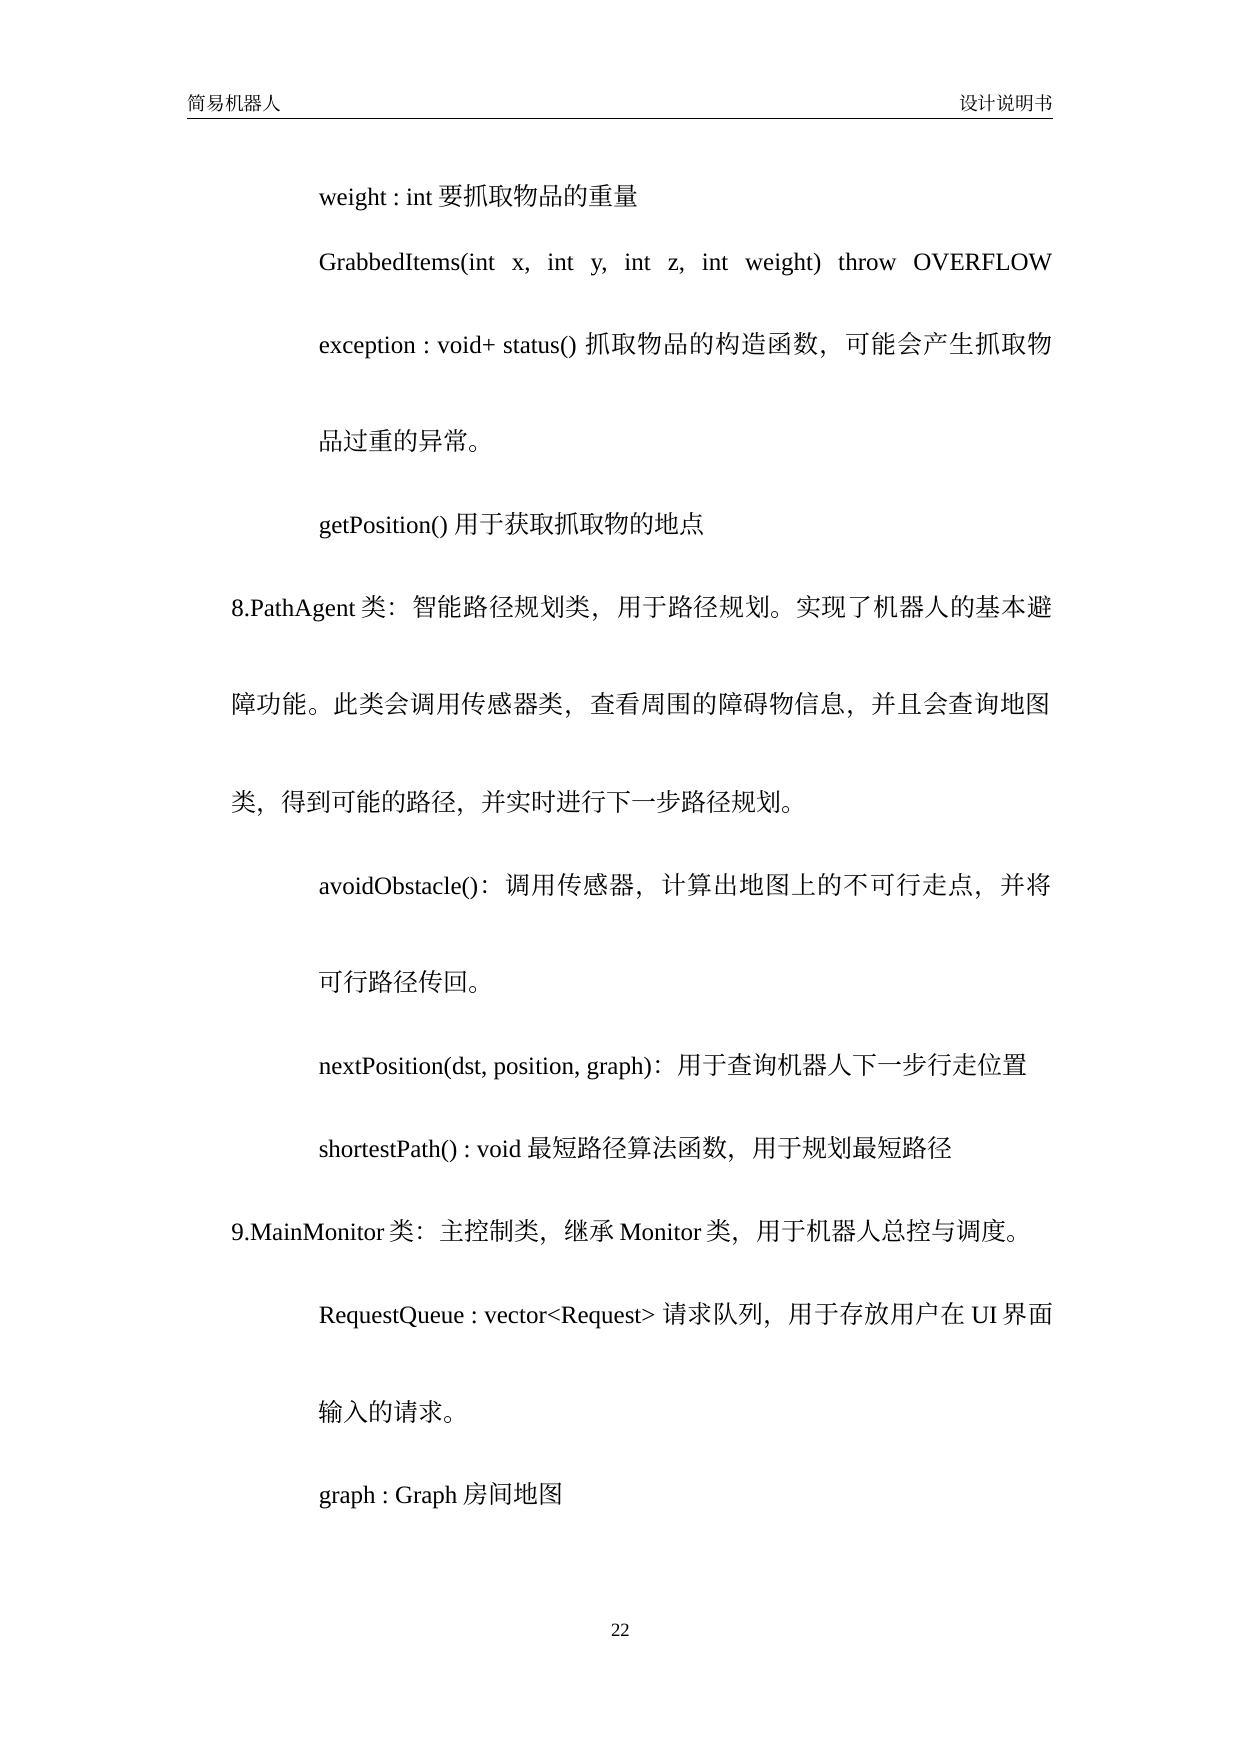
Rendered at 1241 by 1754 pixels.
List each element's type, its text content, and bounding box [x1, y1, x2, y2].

text getPosition() 用于获取抓取物的地点 [318, 490, 1053, 555]
text nextPosition(dst, position, graph)：用于查询机器人下一步行走位置 [318, 1032, 1053, 1097]
text shortestPath() : void 最短路径算法函数，用于规划最短路径 [318, 1114, 1053, 1179]
text RequestQueue : vector<Request> 请求队列，用于存放用户在UI界面输入的请求。 [318, 1280, 1053, 1443]
text GrabbedItems(int x, int y, int z, int weight) throw OVERFLOW exception : void+ status() 抓取物品的构造函数，可能会产生抓取物品过重的异常。 [318, 245, 1053, 472]
text 8.PathAgent类：智能路径规划类，用于路径规划。实现了机器人的基本避障功能。此类会调用传感器类，查看周围的障碍物信息，并且会查询地图类，得到可能的路径，并实时进行下一步路径规划。 [231, 573, 1053, 833]
text weight : int 要抓取物品的重量 [318, 162, 1053, 227]
text 9.MainMonitor类：主控制类，继承Monitor类，用于机器人总控与调度。 [231, 1197, 1053, 1262]
text graph : Graph 房间地图 [318, 1461, 1053, 1526]
text avoidObstacle()：调用传感器，计算出地图上的不可行走点，并将可行路径传回。 [318, 851, 1053, 1014]
